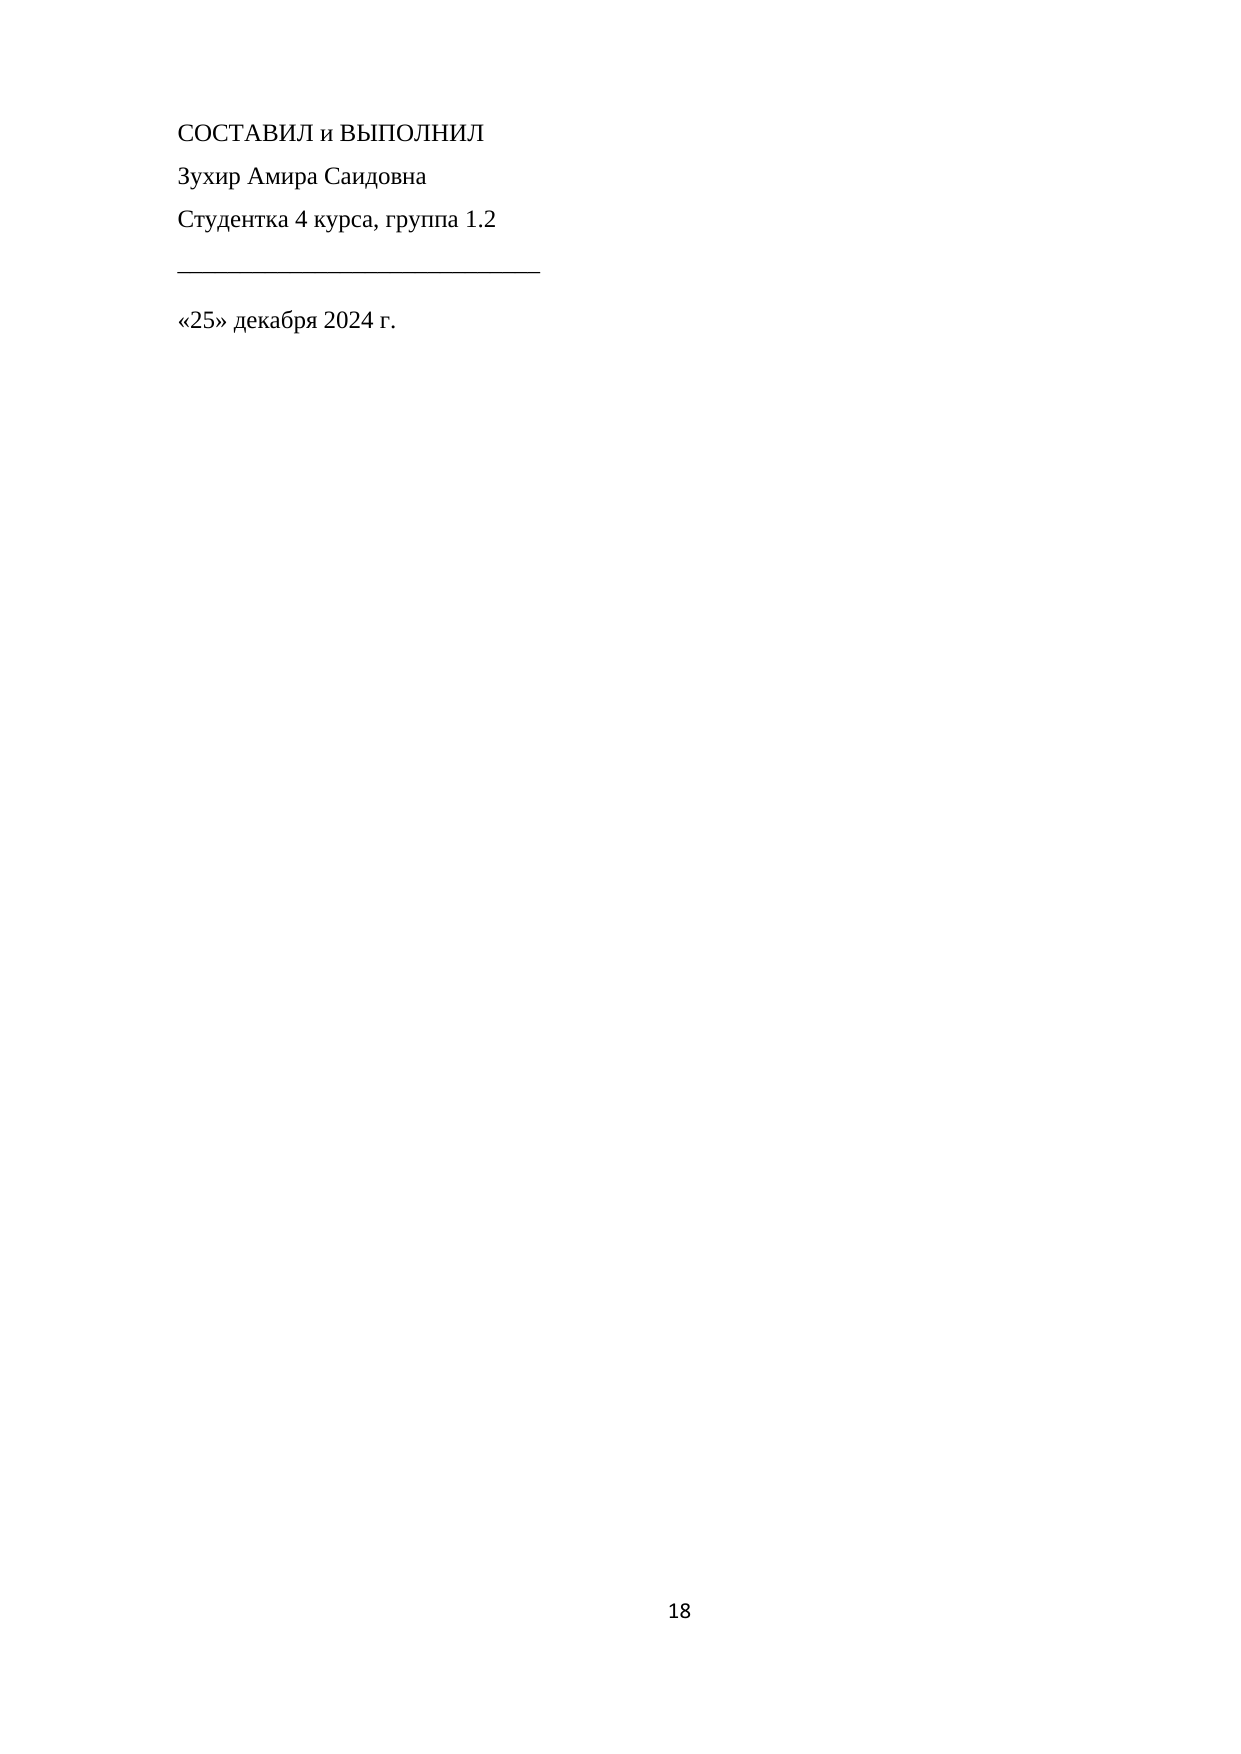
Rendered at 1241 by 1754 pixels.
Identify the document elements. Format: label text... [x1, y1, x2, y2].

text _____________________________ [177, 247, 1181, 276]
text Студентка 4 курса, группа 1.2 [177, 204, 1181, 233]
text «25» декабря 2024 г. [177, 305, 1181, 334]
text Зухир Амира Саидовна [177, 161, 1181, 190]
text СОСТАВИЛ и ВЫПОЛНИЛ [177, 118, 1181, 147]
